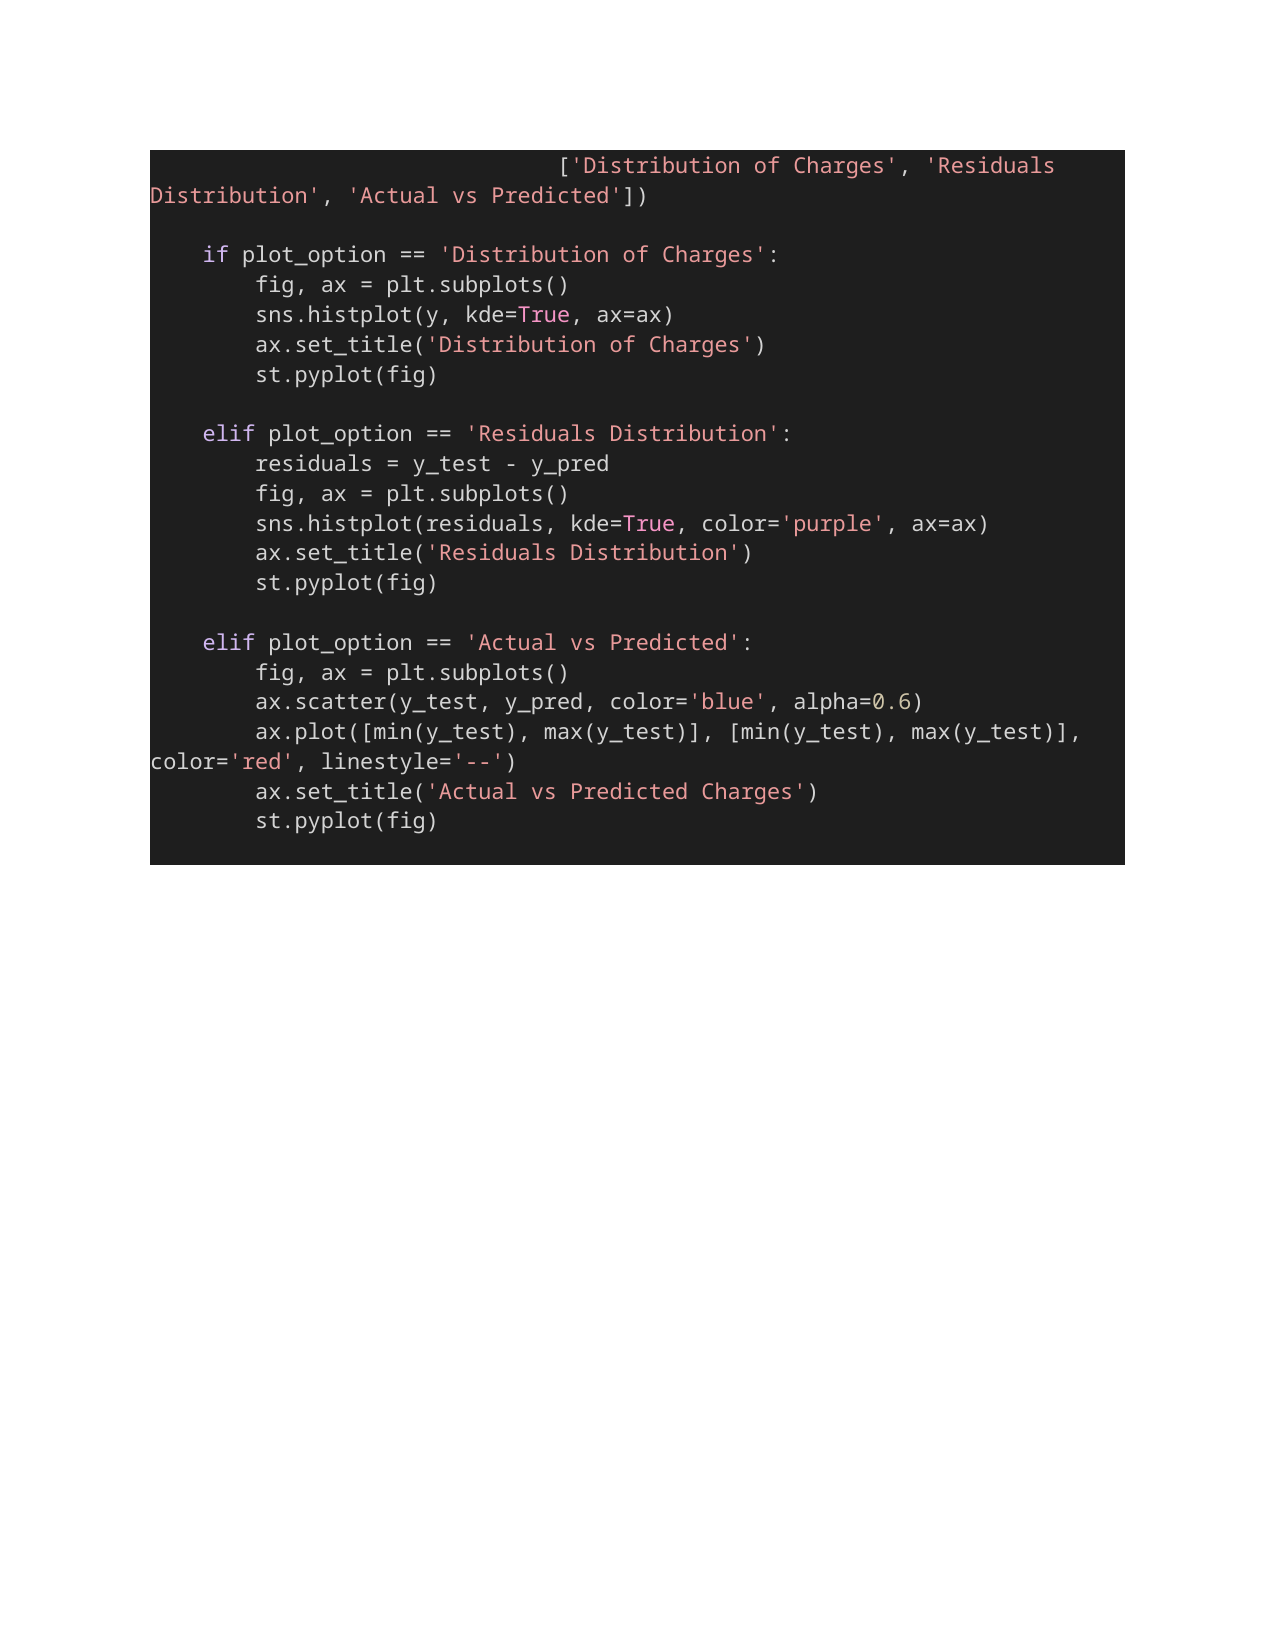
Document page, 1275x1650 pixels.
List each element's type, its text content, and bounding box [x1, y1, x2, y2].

text ax.set_title('Actual vs Predicted Charges') [150, 776, 1125, 805]
text st.pyplot(fig) [150, 567, 1125, 597]
text fig, ax = plt.subplots() [150, 269, 1125, 299]
text if plot_option == 'Distribution of Charges': [150, 239, 1125, 269]
text ax.plot([min(y_test), max(y_test)], [min(y_test), max(y_test)], color='red', linestyle='--') [150, 716, 1125, 776]
text elif plot_option == 'Actual vs Predicted': [150, 627, 1125, 656]
text st.pyplot(fig) [150, 358, 1125, 388]
text elif plot_option == 'Residuals Distribution': [150, 418, 1125, 448]
text st.pyplot(fig) [150, 805, 1125, 835]
text ['Distribution of Charges', 'Residuals Distribution', 'Actual vs Predicted']) [150, 150, 1125, 209]
text fig, ax = plt.subplots() [150, 656, 1125, 686]
text ax.set_title('Residuals Distribution') [150, 537, 1125, 567]
text sns.histplot(residuals, kde=True, color='purple', ax=ax) [150, 507, 1125, 537]
text ax.scatter(y_test, y_pred, color='blue', alpha=0.6) [150, 686, 1125, 716]
text sns.histplot(y, kde=True, ax=ax) [150, 299, 1125, 329]
text fig, ax = plt.subplots() [150, 478, 1125, 507]
text residuals = y_test - y_pred [150, 448, 1125, 478]
text ax.set_title('Distribution of Charges') [150, 329, 1125, 358]
